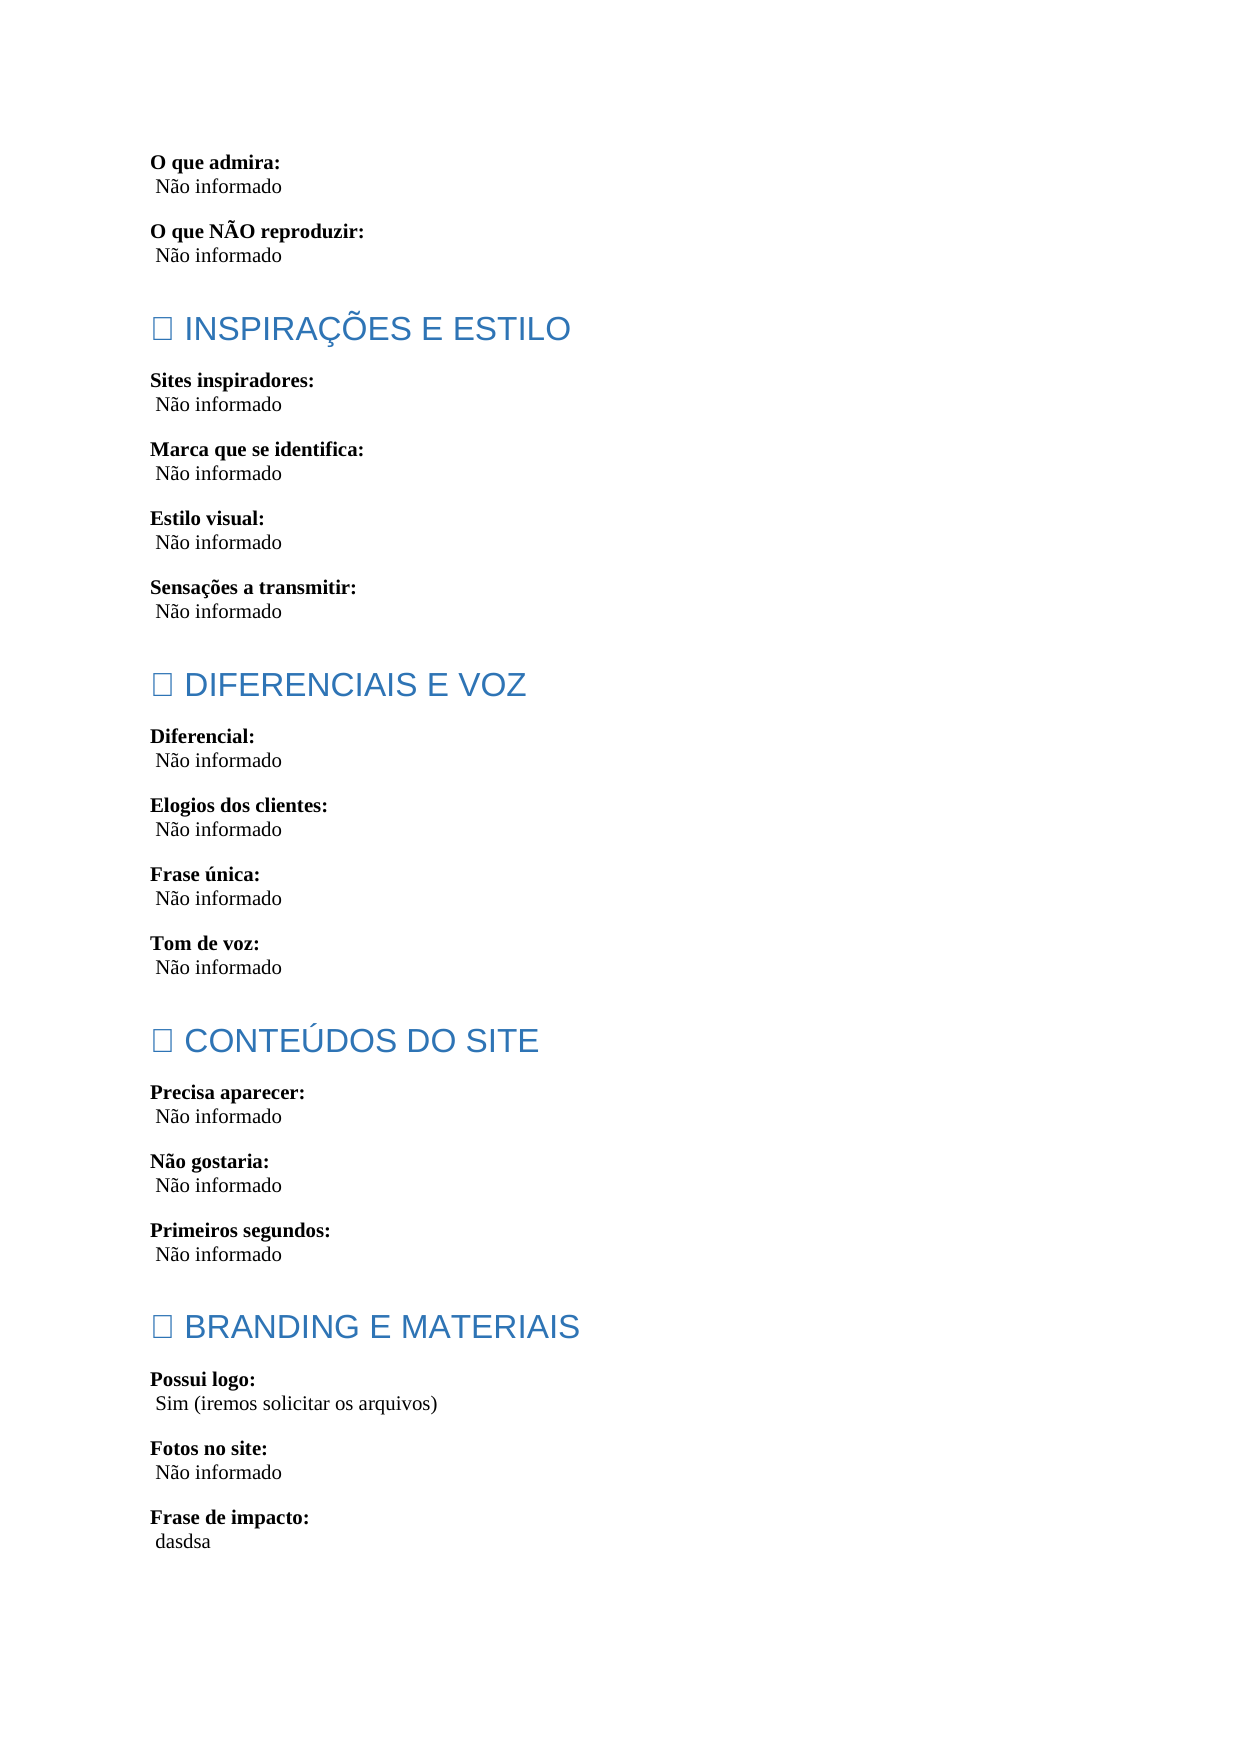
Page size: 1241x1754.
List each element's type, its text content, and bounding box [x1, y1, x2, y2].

text Sites inspiradores: Não informado [150, 368, 1090, 416]
text Possui logo: Sim (iremos solicitar os arquivos) [150, 1367, 1090, 1415]
text Estilo visual: Não informado [150, 506, 1090, 554]
text Tom de voz: Não informado [150, 931, 1090, 979]
text O que NÃO reproduzir: Não informado [150, 219, 1090, 267]
subtitle 🎨 INSPIRAÇÕES E ESTILO [150, 309, 1090, 347]
text Não gostaria: Não informado [150, 1149, 1090, 1197]
text Fotos no site: Não informado [150, 1436, 1090, 1484]
text Frase de impacto: dasdsa [150, 1505, 1090, 1553]
subtitle 📝 CONTEÚDOS DO SITE [150, 1021, 1090, 1059]
text Primeiros segundos: Não informado [150, 1218, 1090, 1266]
text Precisa aparecer: Não informado [150, 1080, 1090, 1128]
text Marca que se identifica: Não informado [150, 437, 1090, 485]
text Diferencial: Não informado [150, 724, 1090, 772]
subtitle 🎯 BRANDING E MATERIAIS [150, 1308, 1090, 1346]
text Sensações a transmitir: Não informado [150, 575, 1090, 623]
text Frase única: Não informado [150, 862, 1090, 910]
subtitle 💎 DIFERENCIAIS E VOZ [150, 665, 1090, 703]
text Elogios dos clientes: Não informado [150, 793, 1090, 841]
text O que admira: Não informado [150, 150, 1090, 198]
